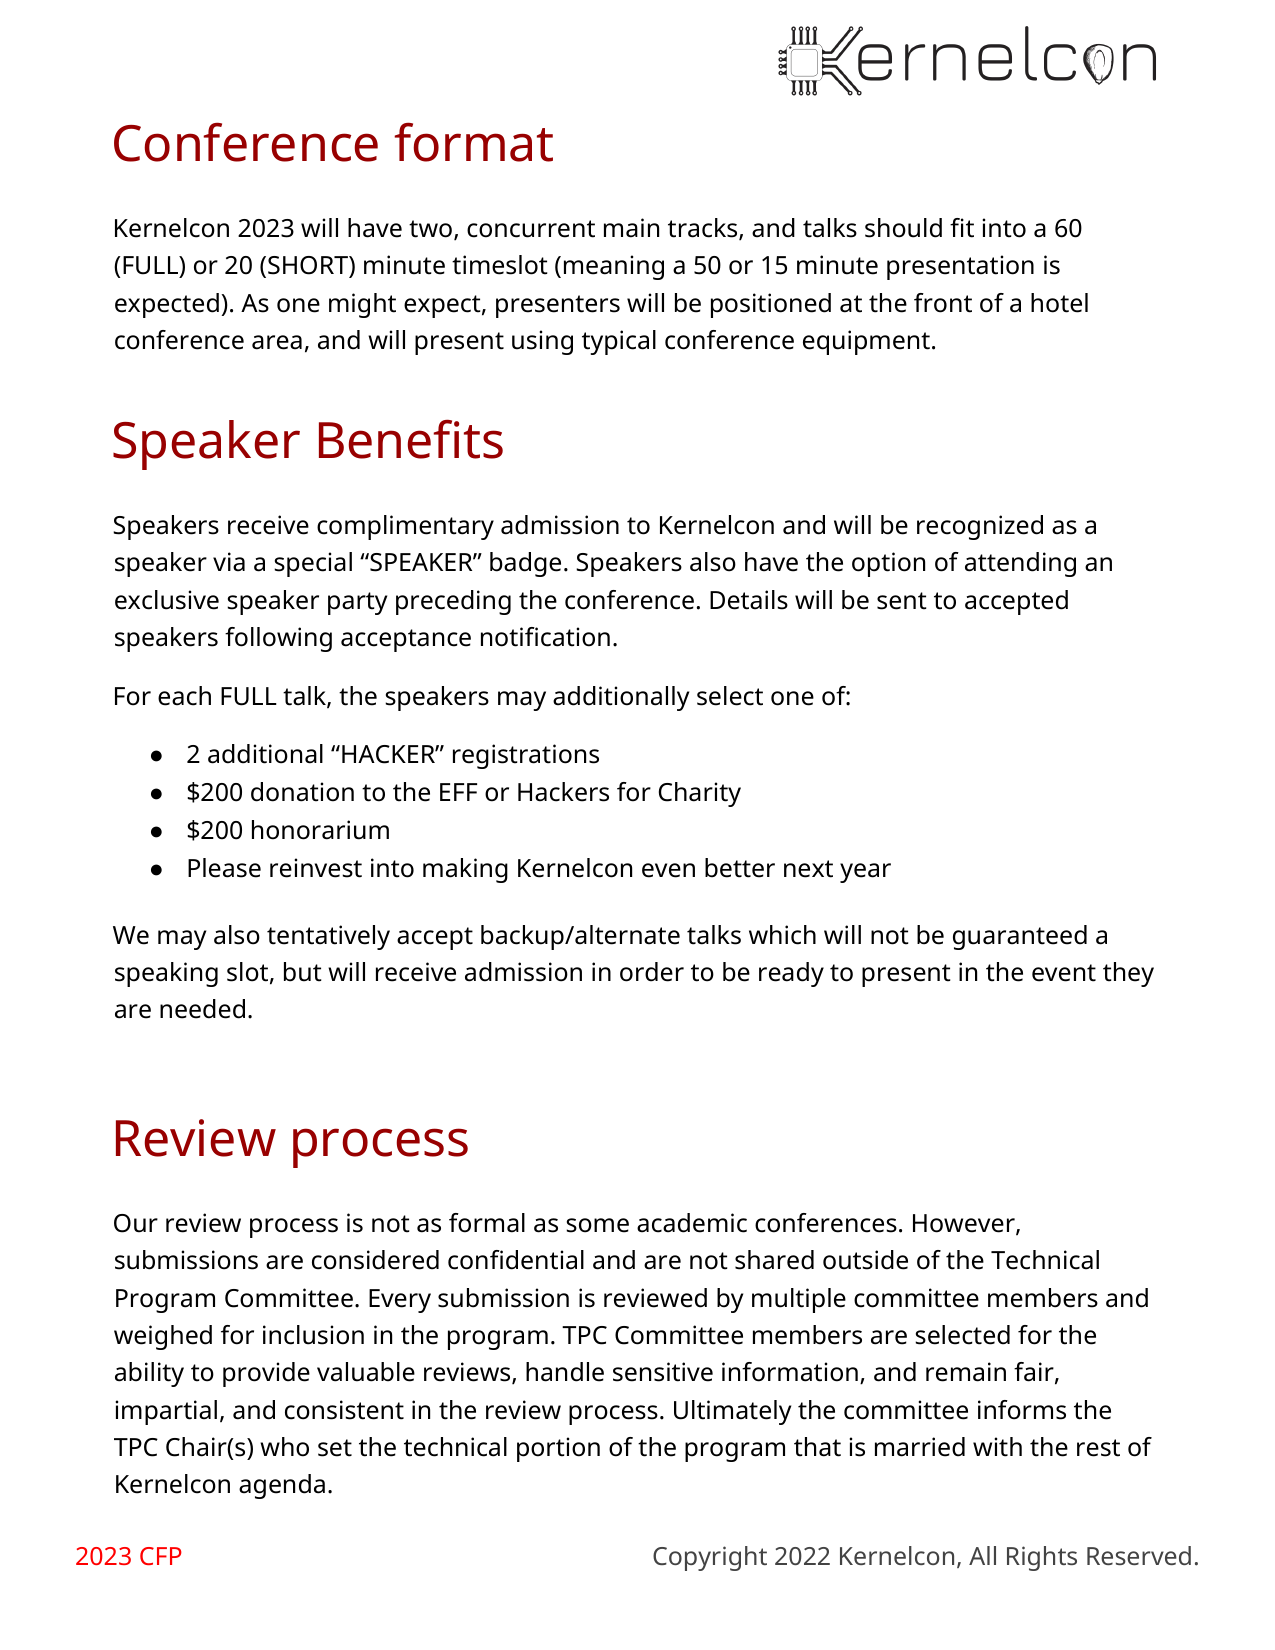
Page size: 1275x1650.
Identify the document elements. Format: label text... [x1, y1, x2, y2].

list Please reinvest into making Kernelcon even better next year [148, 851, 1161, 884]
text Speakers receive complimentary admission to Kernelcon and will be recognized as a speaker via a special “SPEAKER” badge. Speakers also have the option of attending an exclusive speaker party preceding the conference. Details will be sent to accepted speakers following acceptance notification. [112, 508, 1161, 654]
subtitle Speaker Benefits [111, 405, 1162, 473]
list $200 honorarium [148, 813, 1161, 847]
subtitle Conference format [111, 108, 1162, 176]
list $200 donation to the EFF or Hackers for Charity [148, 775, 1161, 809]
text For each FULL talk, the speakers may additionally select one of: [112, 678, 1161, 712]
text Our review process is not as formal as some academic conferences. However, submissions are considered confidential and are not shared outside of the Technical Program Committee. Every submission is reviewed by multiple committee members and weighed for inclusion in the program. TPC Committee members are selected for the ability to provide valuable reviews, handle sensitive information, and remain fair, impartial, and consistent in the review process. Ultimately the committee informs the TPC Chair(s) who set the technical portion of the program that is married with the rest of Kernelcon agenda. [112, 1205, 1161, 1501]
subtitle Review process [111, 1103, 1162, 1171]
picture [771, 20, 1163, 102]
text We may also tentatively accept backup/alternate talks which will not be guaranteed a speaking slot, but will receive admission in order to be ready to present in the event they are needed. [112, 917, 1161, 1026]
text Kernelcon 2023 will have two, concurrent main tracks, and talks should fit into a 60 (FULL) or 20 (SHORT) minute timeslot (meaning a 50 or 15 minute presentation is expected). As one might expect, presenters will be positioned at the front of a hotel conference area, and will present using typical conference equipment. [112, 211, 1161, 357]
list 2 additional “HACKER” registrations [148, 737, 1161, 771]
